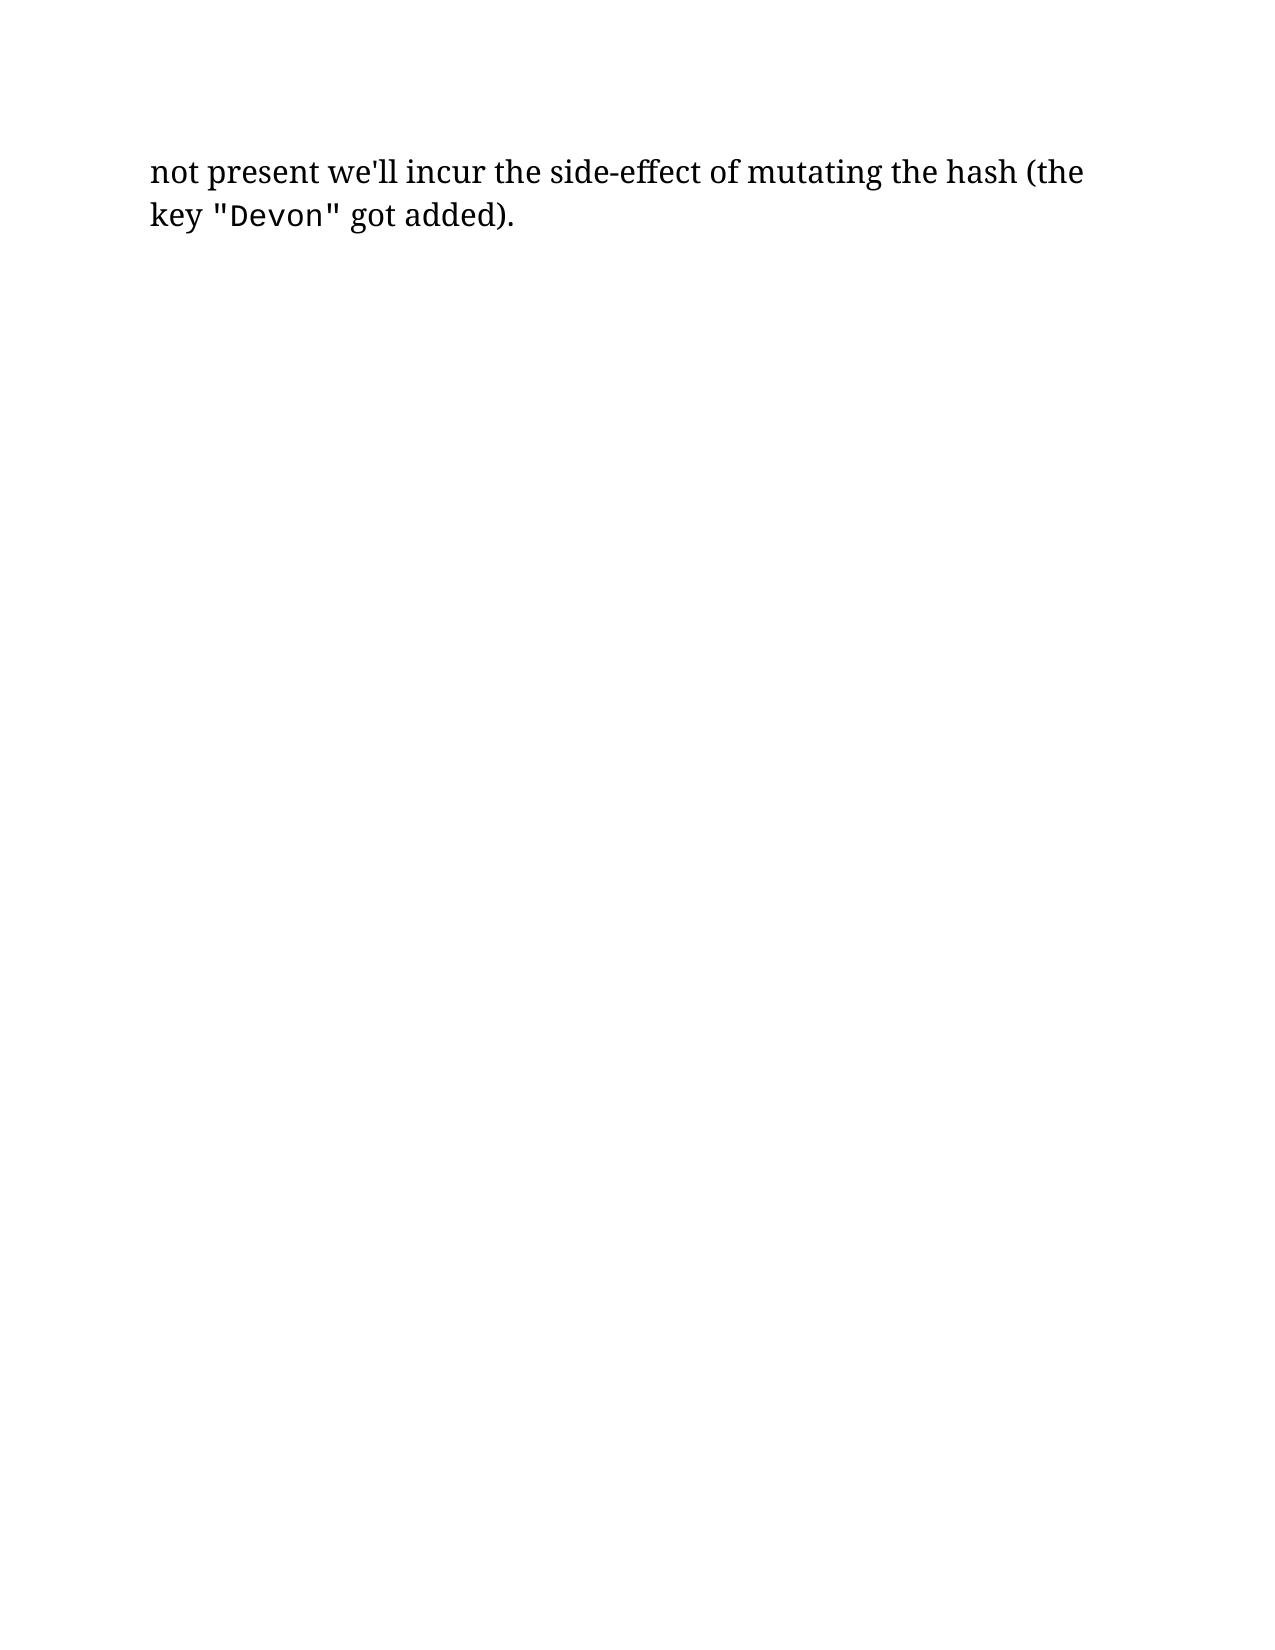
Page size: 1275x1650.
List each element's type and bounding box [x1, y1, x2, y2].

text [150, 150, 1125, 235]
